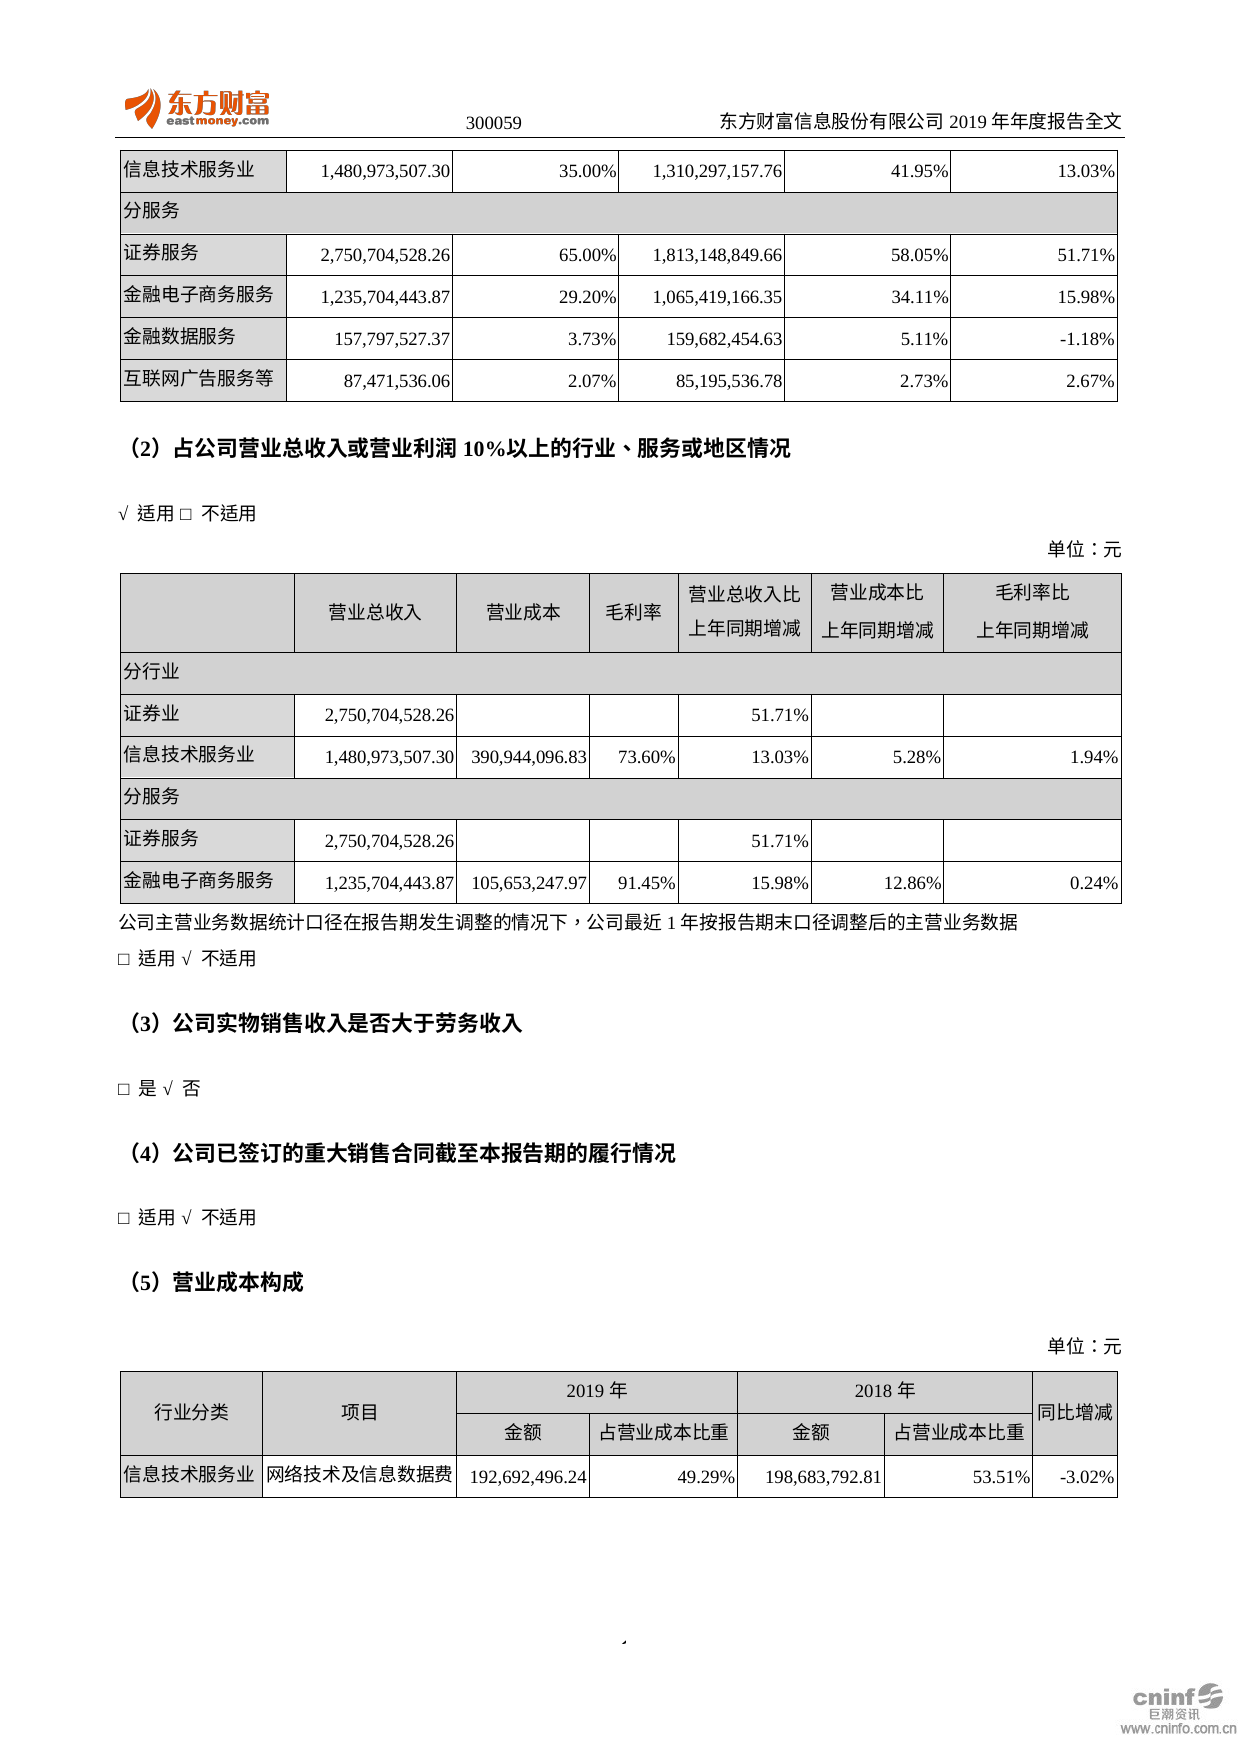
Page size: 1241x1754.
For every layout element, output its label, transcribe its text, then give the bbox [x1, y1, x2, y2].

subtitle （4）公司已签订的重大销售合同截至本报告期的履行情况 [118, 1137, 1124, 1167]
table_cell 87,471,536.06 [287, 360, 452, 401]
table_cell 2,750,704,528.26 [295, 820, 456, 861]
table_header 2019 年 [457, 1372, 737, 1413]
table_cell 2.07% [453, 360, 618, 401]
text √ 适用 □ 不适用 [118, 500, 1124, 525]
table_cell 5.28% [812, 737, 943, 777]
table_cell 金融电子商务服务 [121, 276, 286, 317]
table_cell [812, 820, 943, 861]
text 公司主营业务数据统计口径在报告期发生调整的情况下，公司最近 1 年按报告期末口径调整后的主营业务数据 [118, 909, 1124, 935]
table_cell 2.73% [785, 360, 950, 401]
table_header 信息技术服务业 [121, 151, 286, 192]
table_cell [812, 695, 943, 736]
table_cell 分行业 [121, 653, 1121, 694]
table_header 毛利率比 上年同期增减 [944, 574, 1121, 652]
table_cell 1.94% [944, 737, 1121, 777]
table_cell 53.51% [885, 1456, 1032, 1497]
table_cell 49.29% [590, 1456, 737, 1497]
table_cell 证券服务 [121, 820, 294, 861]
subtitle （3）公司实物销售收入是否大于劳务收入 [118, 1008, 1124, 1038]
text 单位：元 [102, 1334, 1122, 1359]
table_cell 金融数据服务 [121, 318, 286, 359]
table_cell 1,235,704,443.87 [287, 276, 452, 317]
table_cell 2.67% [951, 360, 1117, 401]
table_cell 1,813,148,849.66 [619, 235, 784, 275]
table_header 41.95% [785, 151, 950, 192]
subtitle （2）占公司营业总收入或营业利润 10%以上的行业、服务或地区情况 [118, 433, 1124, 463]
table_cell 金融电子商务服务 [121, 862, 294, 903]
table_cell 互联网广告服务等 [121, 360, 286, 401]
table_cell 2,750,704,528.26 [287, 235, 452, 275]
table_cell 信息技术服务业 [121, 737, 294, 777]
table_cell 金额 [738, 1414, 884, 1455]
text 单位：元 [102, 536, 1122, 561]
table_cell 13.03% [679, 737, 811, 777]
table_cell 29.20% [453, 276, 618, 317]
text □ 适用 √ 不适用 [118, 1204, 1124, 1230]
text □ 适用 √ 不适用 [118, 945, 1124, 971]
table_cell 1,480,973,507.30 [295, 737, 456, 777]
table_cell 198,683,792.81 [738, 1456, 884, 1497]
table_cell 占营业成本比重 [885, 1414, 1032, 1455]
table_cell [944, 820, 1121, 861]
table_cell 34.11% [785, 276, 950, 317]
table_cell [457, 695, 589, 736]
table_cell -1.18% [951, 318, 1117, 359]
table_cell 信息技术服务业 [121, 1456, 262, 1497]
table_cell 证券业 [121, 695, 294, 736]
table_header 同比增减 [1033, 1372, 1117, 1455]
table_cell 390,944,096.83 [457, 737, 589, 777]
table_cell 73.60% [590, 737, 678, 777]
table_cell 3.73% [453, 318, 618, 359]
table_cell 85,195,536.78 [619, 360, 784, 401]
table_header 行业分类 [121, 1372, 262, 1455]
table_cell 15.98% [951, 276, 1117, 317]
table_cell 105,653,247.97 [457, 862, 589, 903]
table_header 1,480,973,507.30 [287, 151, 452, 192]
table_cell 1,065,419,166.35 [619, 276, 784, 317]
table_cell 0.24% [944, 862, 1121, 903]
table_header 营业总收入比 上年同期增减 [679, 574, 811, 652]
subtitle （5）营业成本构成 [118, 1267, 1124, 1297]
table_cell 51.71% [679, 695, 811, 736]
table_cell 15.98% [679, 862, 811, 903]
table_header 营业成本比 上年同期增减 [812, 574, 943, 652]
text □ 是 √ 否 [118, 1075, 1124, 1100]
table_header 1,310,297,157.76 [619, 151, 784, 192]
table_cell 51.71% [679, 820, 811, 861]
table_cell 网络技术及信息数据费 [263, 1456, 456, 1497]
table_cell -3.02% [1033, 1456, 1117, 1497]
table_cell 192,692,496.24 [457, 1456, 589, 1497]
table_cell 证券服务 [121, 235, 286, 275]
table_header 13.03% [951, 151, 1117, 192]
table_cell 12.86% [812, 862, 943, 903]
table_cell [944, 695, 1121, 736]
table_header 2018 年 [738, 1372, 1032, 1413]
table_cell 分服务 [121, 193, 1117, 233]
table_cell 51.71% [951, 235, 1117, 275]
table_cell 分服务 [121, 779, 1121, 819]
table_header 营业总收入 [295, 574, 456, 652]
picture [125, 88, 269, 129]
picture [1115, 1680, 1240, 1737]
table_cell 65.00% [453, 235, 618, 275]
table_cell 金额 [457, 1414, 589, 1455]
table_cell 占营业成本比重 [590, 1414, 737, 1455]
table_cell [457, 820, 589, 861]
table_cell 2,750,704,528.26 [295, 695, 456, 736]
table_cell 58.05% [785, 235, 950, 275]
table_header 营业成本 [457, 574, 589, 652]
table_header 毛利率 [590, 574, 678, 652]
table_header 35.00% [453, 151, 618, 192]
table_cell 157,797,527.37 [287, 318, 452, 359]
table_cell [590, 820, 678, 861]
table_cell 1,235,704,443.87 [295, 862, 456, 903]
table_cell [590, 695, 678, 736]
table_header 项目 [263, 1372, 456, 1455]
table_cell 159,682,454.63 [619, 318, 784, 359]
table_header [121, 574, 294, 652]
table_cell 5.11% [785, 318, 950, 359]
table_cell 91.45% [590, 862, 678, 903]
